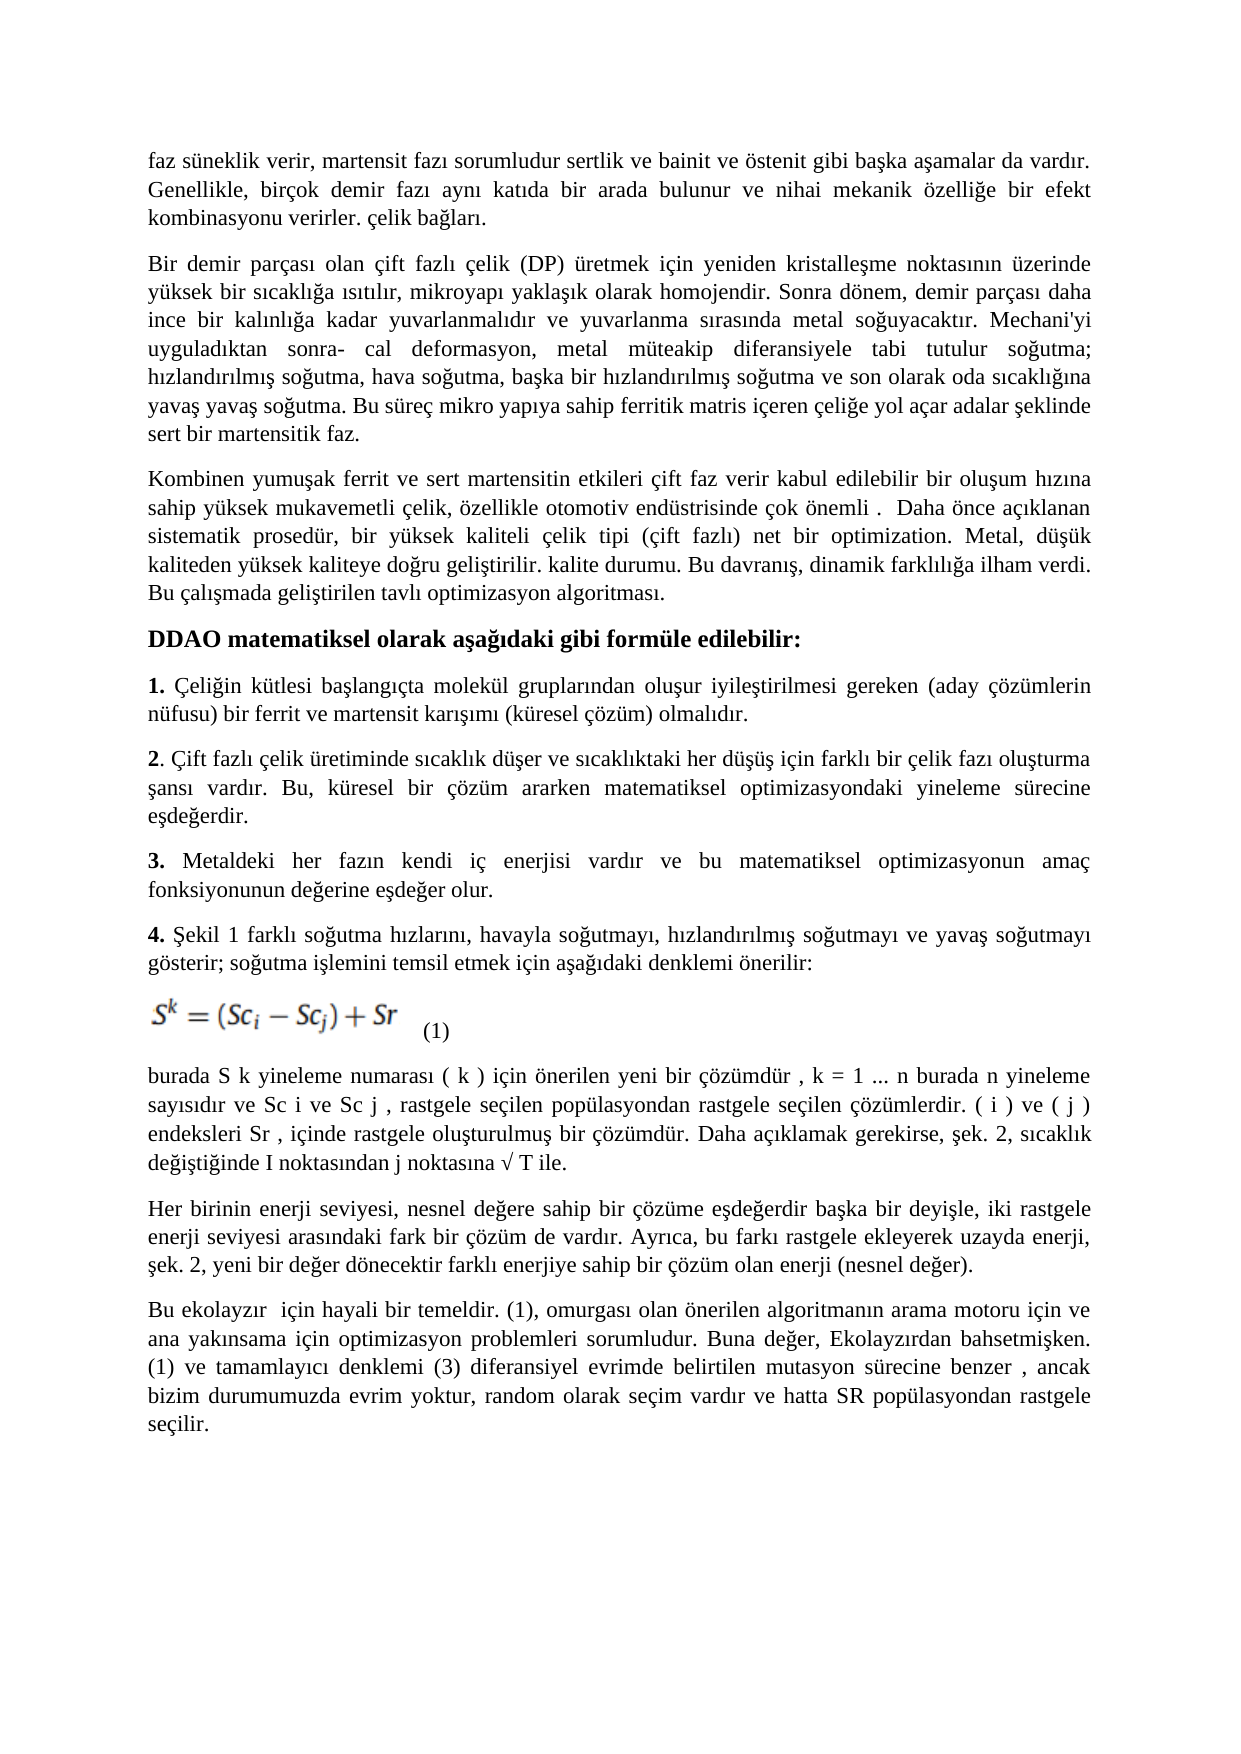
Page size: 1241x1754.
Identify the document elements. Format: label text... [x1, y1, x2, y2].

text 1. Çeliğin kütlesi başlangıçta molekül gruplarından oluşur iyileştirilmesi gereken (aday çözümlerin nüfusu) bir ferrit ve martensit karışımı (küresel çözüm) olmalıdır. [148, 672, 1093, 727]
text burada S k yineleme numarası ( k ) için önerilen yeni bir çözümdür , k = 1 ... n burada n yineleme sayısıdır ve Sc i ve Sc j , rastgele seçilen popülasyondan rastgele seçilen çözümlerdir. ( i ) ve ( j ) endeksleri Sr , içinde rastgele oluşturulmuş bir çözümdür. Daha açıklamak gerekirse, şek. 2, sıcaklık değiştiğinde I noktasından j noktasına √ T ile. [148, 1062, 1093, 1176]
text 4. Şekil 1 farklı soğutma hızlarını, havayla soğutmayı, hızlandırılmış soğutmayı ve yavaş soğutmayı gösterir; soğutma işlemini temsil etmek için aşağıdaki denklemi önerilir: [148, 921, 1093, 976]
text 3. Metaldeki her fazın kendi iç enerjisi vardır ve bu matematiksel optimizasyonun amaç fonksiyonunun değerine eşdeğer olur. [148, 847, 1093, 902]
text Kombinen yumuşak ferrit ve sert martensitin etkileri çift faz verir kabul edilebilir bir oluşum hızına sahip yüksek mukavemetli çelik, özellikle otomotiv endüstrisinde çok önemli . Daha önce açıklanan sistematik prosedür, bir yüksek kaliteli çelik tipi (çift fazlı) net bir optimization. Metal, düşük kaliteden yüksek kaliteye doğru geliştirilir. kalite durumu. Bu davranış, dinamik farklılığa ilham verdi. Bu çalışmada geliştirilen tavlı optimizasyon algoritması. [148, 465, 1093, 605]
text 2. Çift fazlı çelik üretiminde sıcaklık düşer ve sıcaklıktaki her düşüş için farklı bir çelik fazı oluşturma şansı vardır. Bu, küresel bir çözüm ararken matematiksel optimizasyondaki yineleme sürecine eşdeğerdir. [148, 745, 1093, 829]
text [148, 148, 1093, 231]
text Bir demir parçası olan çift fazlı çelik (DP) üretmek için yeniden kristalleşme noktasının üzerinde yüksek bir sıcaklığa ısıtılır, mikroyapı yaklaşık olarak homojendir. Sonra dönem, demir parçası daha ince bir kalınlığa kadar yuvarlanmalıdır ve yuvarlanma sırasında metal soğuyacaktır. Mechani'yi uyguladıktan sonra- cal deformasyon, metal müteakip diferansiyele tabi tutulur soğutma; hızlandırılmış soğutma, hava soğutma, başka bir hızlandırılmış soğutma ve son olarak oda sıcaklığına yavaş yavaş soğutma. Bu süreç mikro yapıya sahip ferritik matris içeren çeliğe yol açar adalar şeklinde sert bir martensitik faz. [148, 249, 1093, 447]
text (1) [148, 994, 1093, 1044]
text Her birinin enerji seviyesi, nesnel değere sahip bir çözüme eşdeğerdir başka bir deyişle, iki rastgele enerji seviyesi arasındaki fark bir çözüm de vardır. Ayrıca, bu farkı rastgele ekleyerek uzayda enerji, şek. 2, yeni bir değer dönecektir farklı enerjiye sahip bir çözüm olan enerji (nesnel değer). [148, 1194, 1093, 1278]
text DDAO matematiksel olarak aşağıdaki gibi formüle edilebilir: [148, 624, 1093, 653]
text Bu ekolayzır için hayali bir temeldir. (1), omurgası olan önerilen algoritmanın arama motoru için ve ana yakınsama için optimizasyon problemleri sorumludur. Buna değer, Ekolayzırdan bahsetmişken. (1) ve tamamlayıcı denklemi (3) diferansiyel evrimde belirtilen mutasyon sürecine benzer , ancak bizim durumumuzda evrim yoktur, random olarak seçim vardır ve hatta SR popülasyondan rastgele seçilir. [148, 1297, 1093, 1437]
picture [147, 994, 400, 1039]
